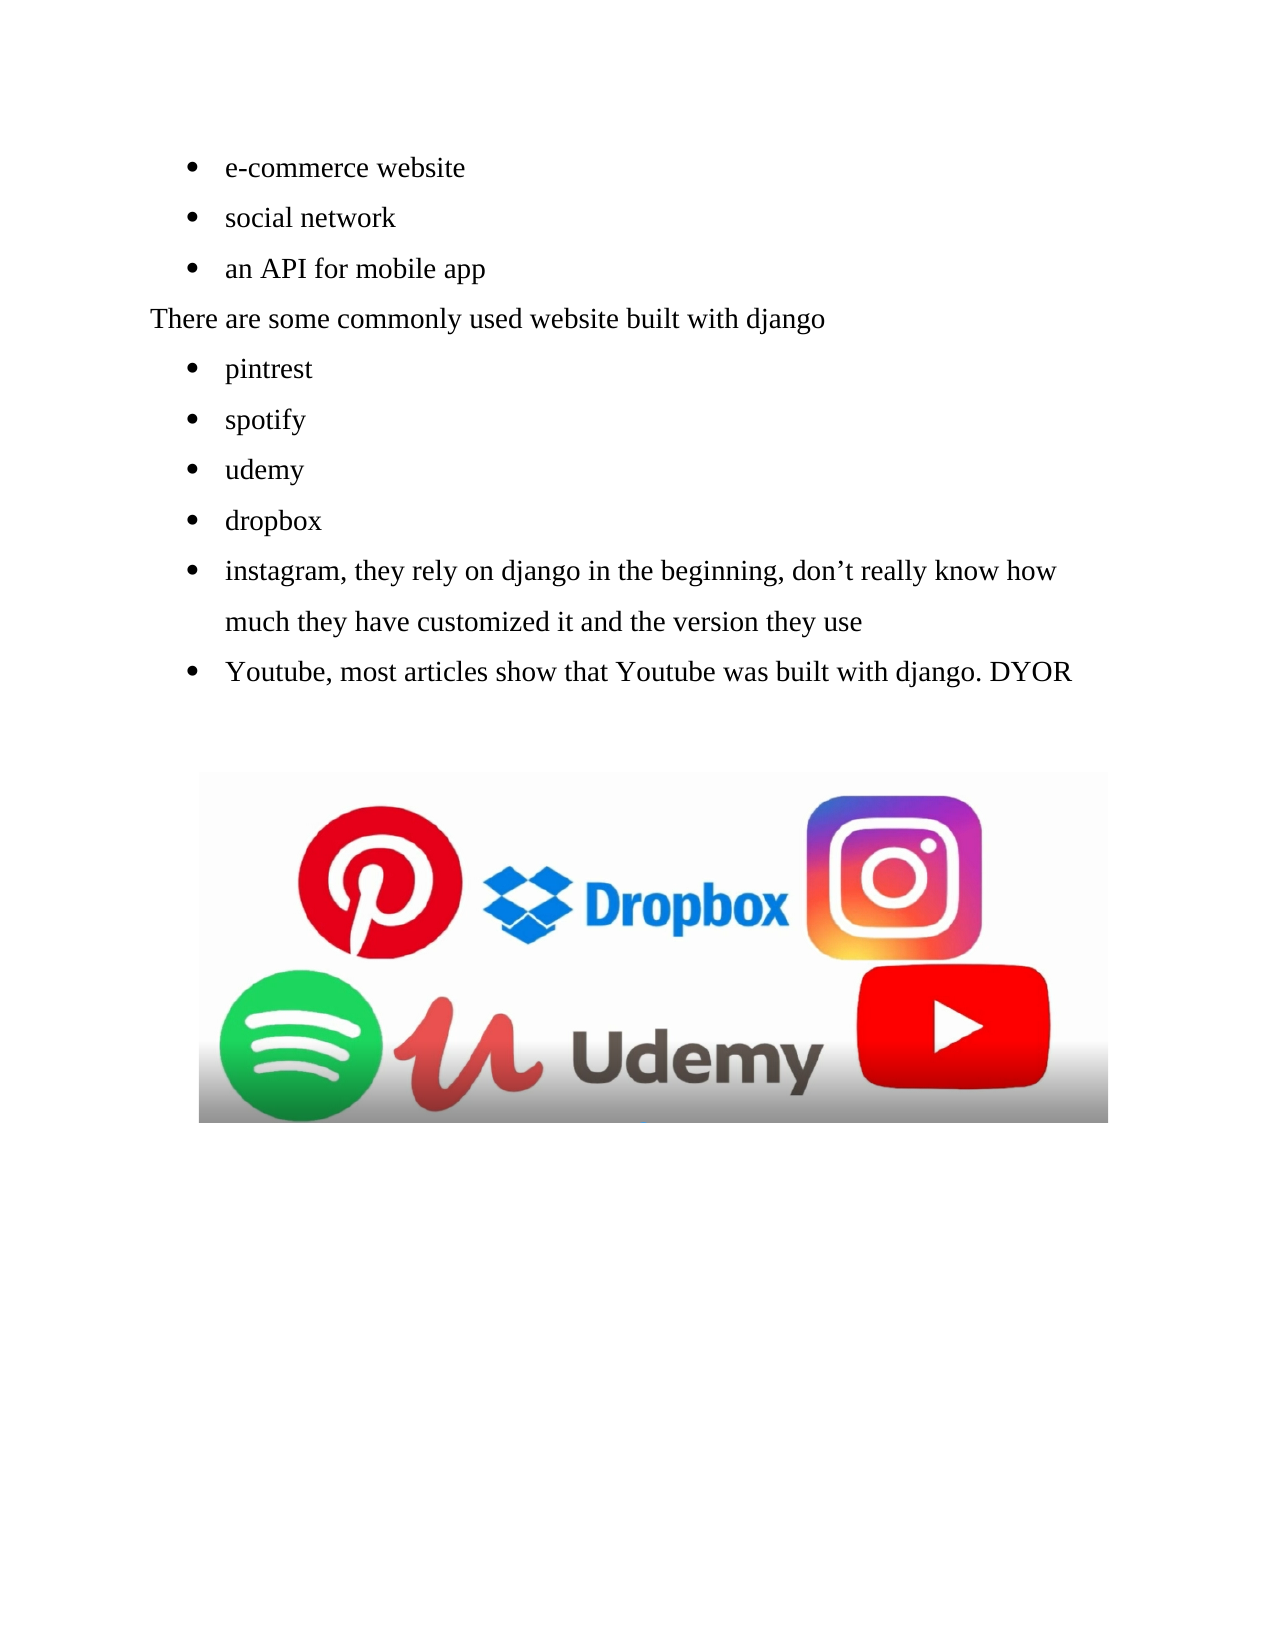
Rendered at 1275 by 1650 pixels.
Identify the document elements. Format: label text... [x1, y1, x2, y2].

list e-commerce website [187, 150, 1125, 184]
list instagram, they rely on django in the beginning, don’t really know how much they have customized it and the version they use [187, 553, 1125, 637]
list dropbox [187, 503, 1125, 536]
text There are some commonly used website built with django [150, 301, 1125, 335]
picture [198, 772, 1108, 1123]
list udemy [187, 452, 1125, 486]
list an API for mobile app [187, 251, 1125, 284]
list Youtube, most articles show that Youtube was built with django. DYOR [187, 654, 1125, 688]
list social network [187, 200, 1125, 234]
list spotify [187, 402, 1125, 436]
list pintrest [187, 352, 1125, 385]
